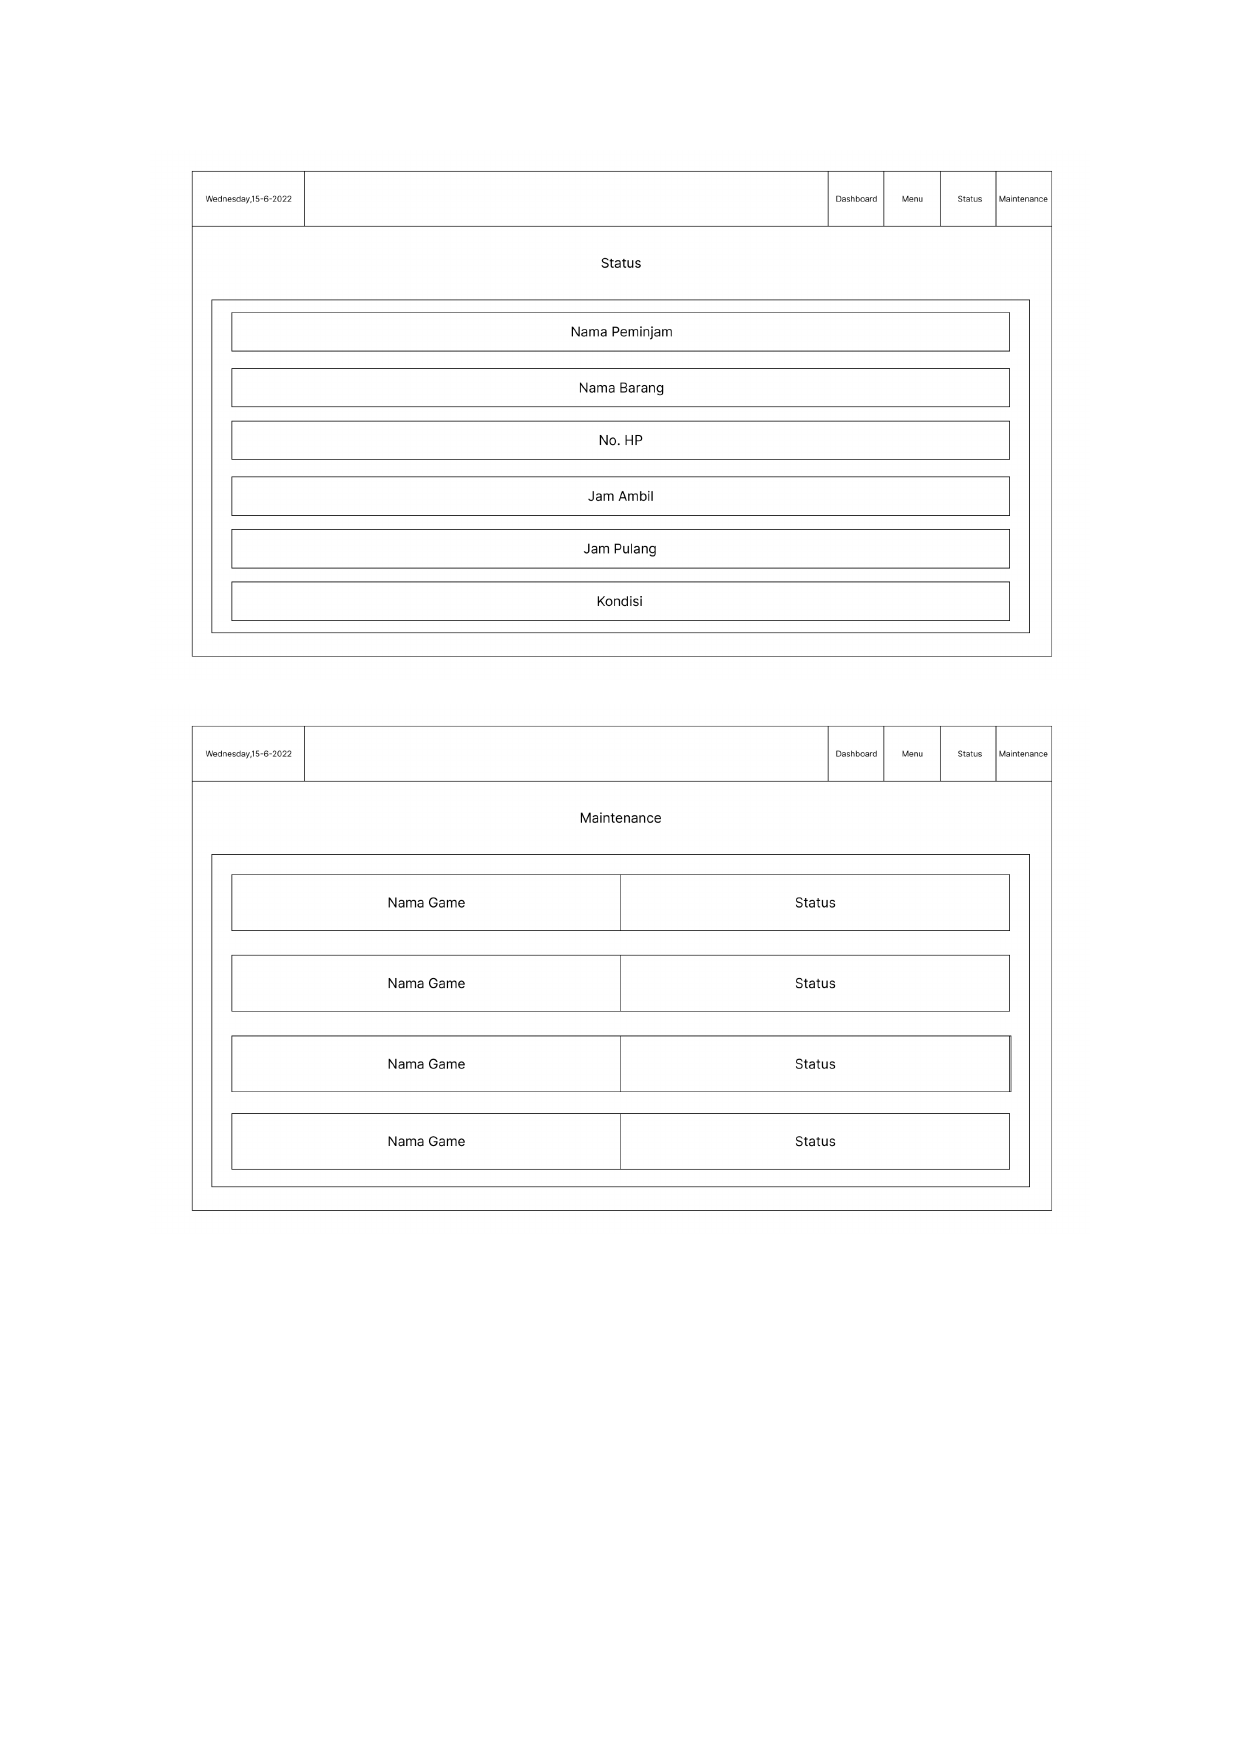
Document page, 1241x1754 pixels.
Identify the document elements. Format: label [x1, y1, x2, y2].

picture [150, 704, 1091, 1234]
picture [150, 150, 1091, 680]
